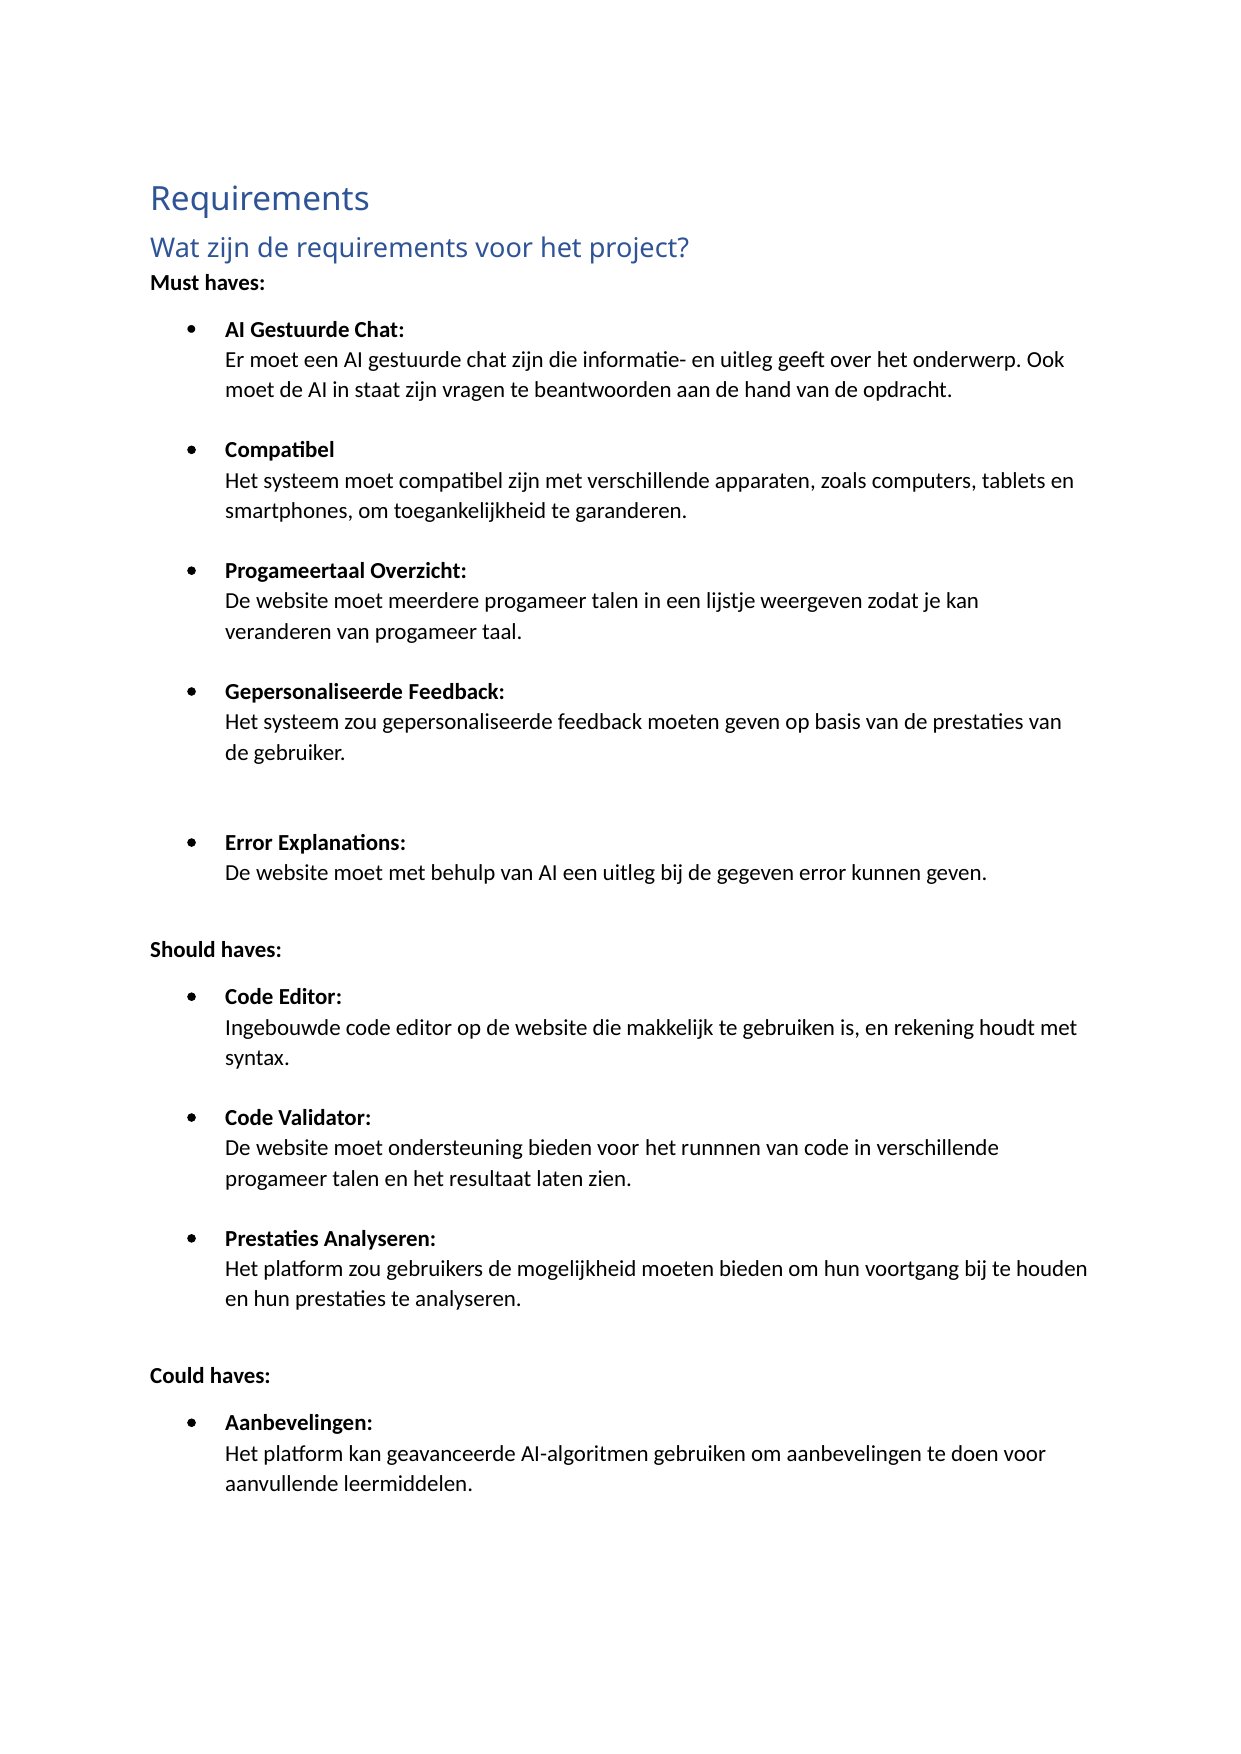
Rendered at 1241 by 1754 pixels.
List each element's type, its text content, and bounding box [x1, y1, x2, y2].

text Must haves: [150, 268, 1090, 296]
list De website moet ondersteuning bieden voor het runnnen van code in verschillende progameer talen en het resultaat laten zien. [225, 1133, 1090, 1192]
list De website moet meerdere progameer talen in een lijstje weergeven zodat je kan veranderen van progameer taal. [225, 587, 1090, 645]
list Compatibel [187, 436, 1090, 464]
list Het systeem zou gepersonaliseerde feedback moeten geven op basis van de prestaties van de gebruiker. [225, 707, 1090, 766]
list Het systeem moet compatibel zijn met verschillende apparaten, zoals computers, tablets en smartphones, om toegankelijkheid te garanderen. [225, 466, 1090, 524]
subtitle Wat zijn de requirements voor het project? [150, 228, 1090, 265]
list Ingebouwde code editor op de website die makkelijk te gebruiken is, en rekening houdt met syntax. [225, 1013, 1090, 1071]
list Het platform kan geavanceerde AI-algoritmen gebruiken om aanbevelingen te doen voor aanvullende leermiddelen. [225, 1439, 1090, 1497]
list Code Editor: [187, 982, 1090, 1011]
list AI Gestuurde Chat: Er moet een AI gestuurde chat zijn die informatie- en uitleg geeft over het onderwerp. Ook moet de AI in staat zijn vragen te beantwoorden aan de hand van de opdracht. [187, 315, 1090, 403]
list Error Explanations: [187, 828, 1090, 856]
list Aanbevelingen: [187, 1408, 1090, 1437]
list De website moet met behulp van AI een uitleg bij de gegeven error kunnen geven. [225, 858, 1090, 887]
text Should haves: [150, 936, 1090, 964]
text Could haves: [150, 1362, 1090, 1390]
subtitle Requirements [150, 175, 1090, 220]
list Code Validator: [187, 1103, 1090, 1131]
list Progameertaal Overzicht: [187, 556, 1090, 584]
list Het platform zou gebruikers de mogelijkheid moeten bieden om hun voortgang bij te houden en hun prestaties te analyseren. [225, 1254, 1090, 1313]
list Prestaties Analyseren: [187, 1224, 1090, 1252]
list Gepersonaliseerde Feedback: [187, 677, 1090, 705]
